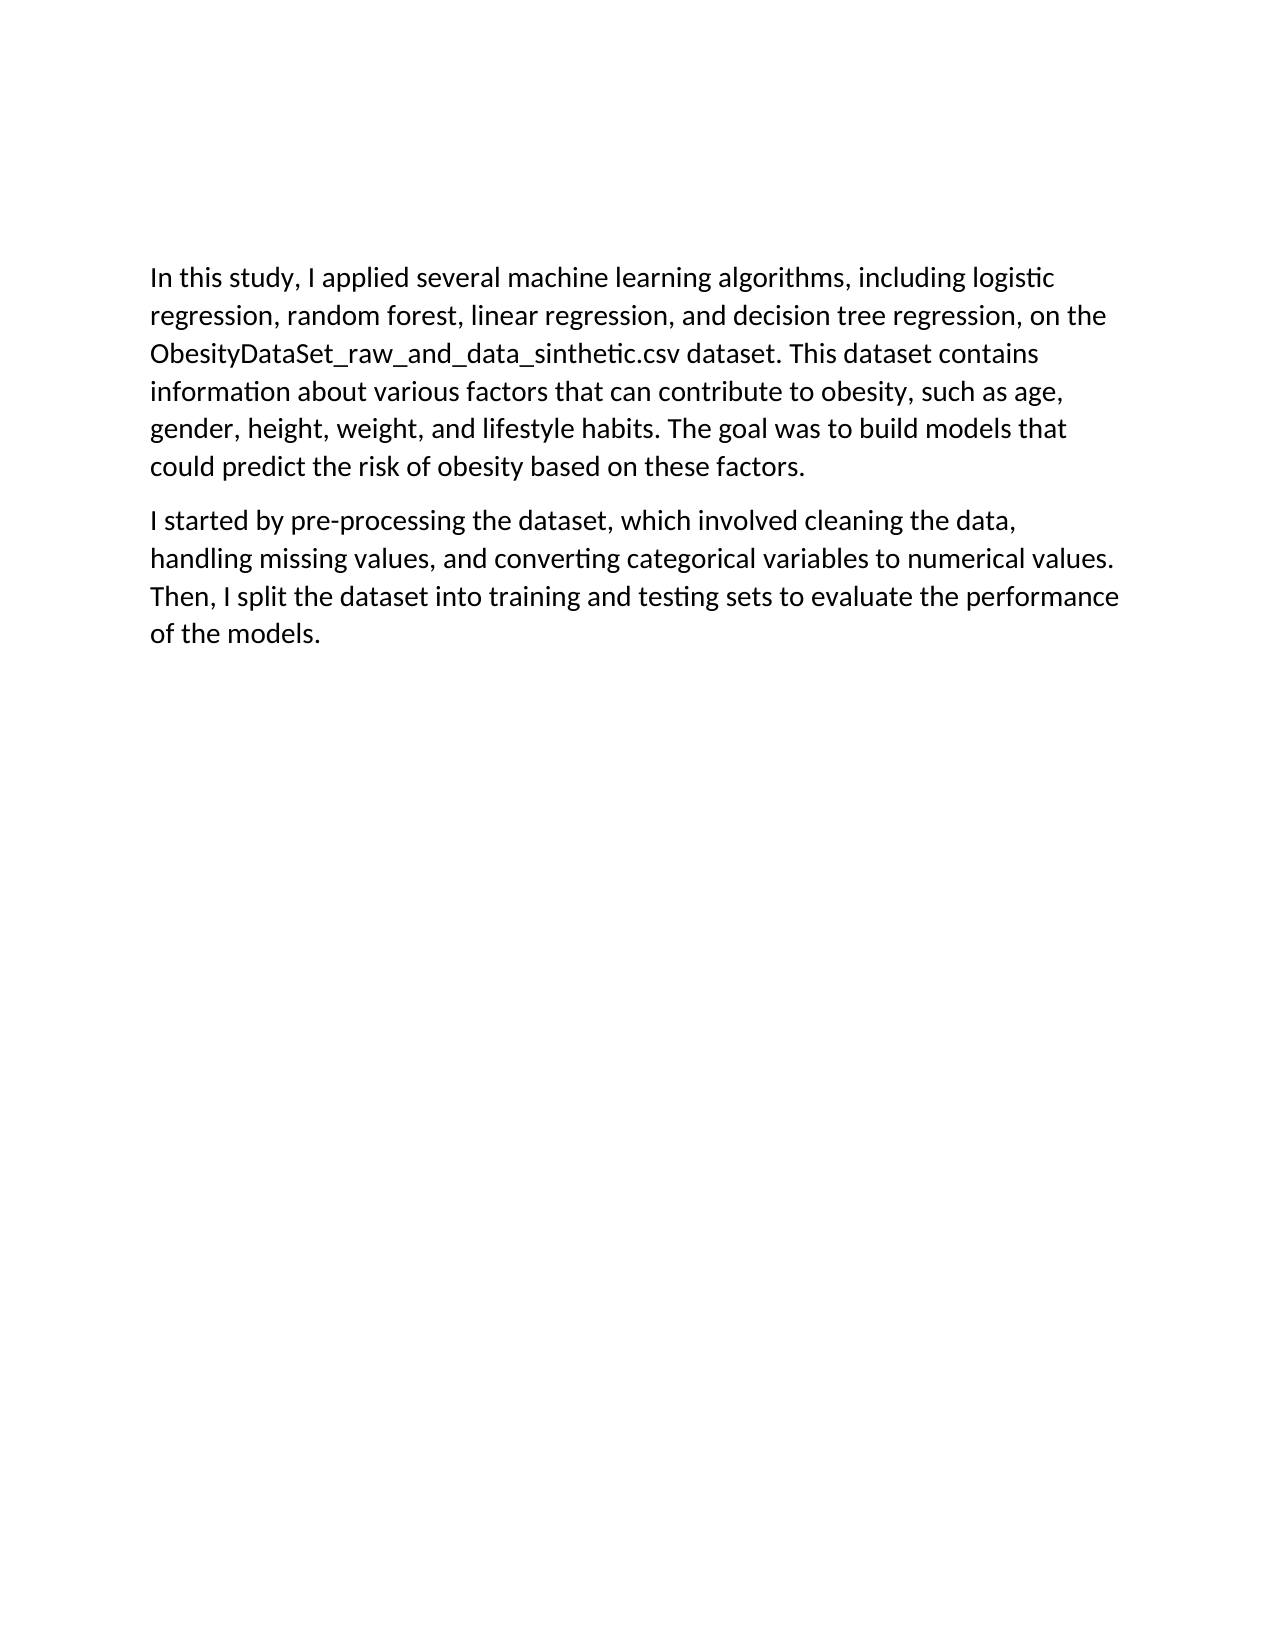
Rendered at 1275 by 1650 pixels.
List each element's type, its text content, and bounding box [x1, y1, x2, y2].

text In this study, I applied several machine learning algorithms, including logistic regression, random forest, linear regression, and decision tree regression, on the ObesityDataSet_raw_and_data_sinthetic.csv dataset. This dataset contains information about various factors that can contribute to obesity, such as age, gender, height, weight, and lifestyle habits. The goal was to build models that could predict the risk of obesity based on these factors. [150, 259, 1125, 484]
text I started by pre-processing the dataset, which involved cleaning the data, handling missing values, and converting categorical variables to numerical values. Then, I split the dataset into training and testing sets to evaluate the performance of the models. [150, 502, 1125, 651]
